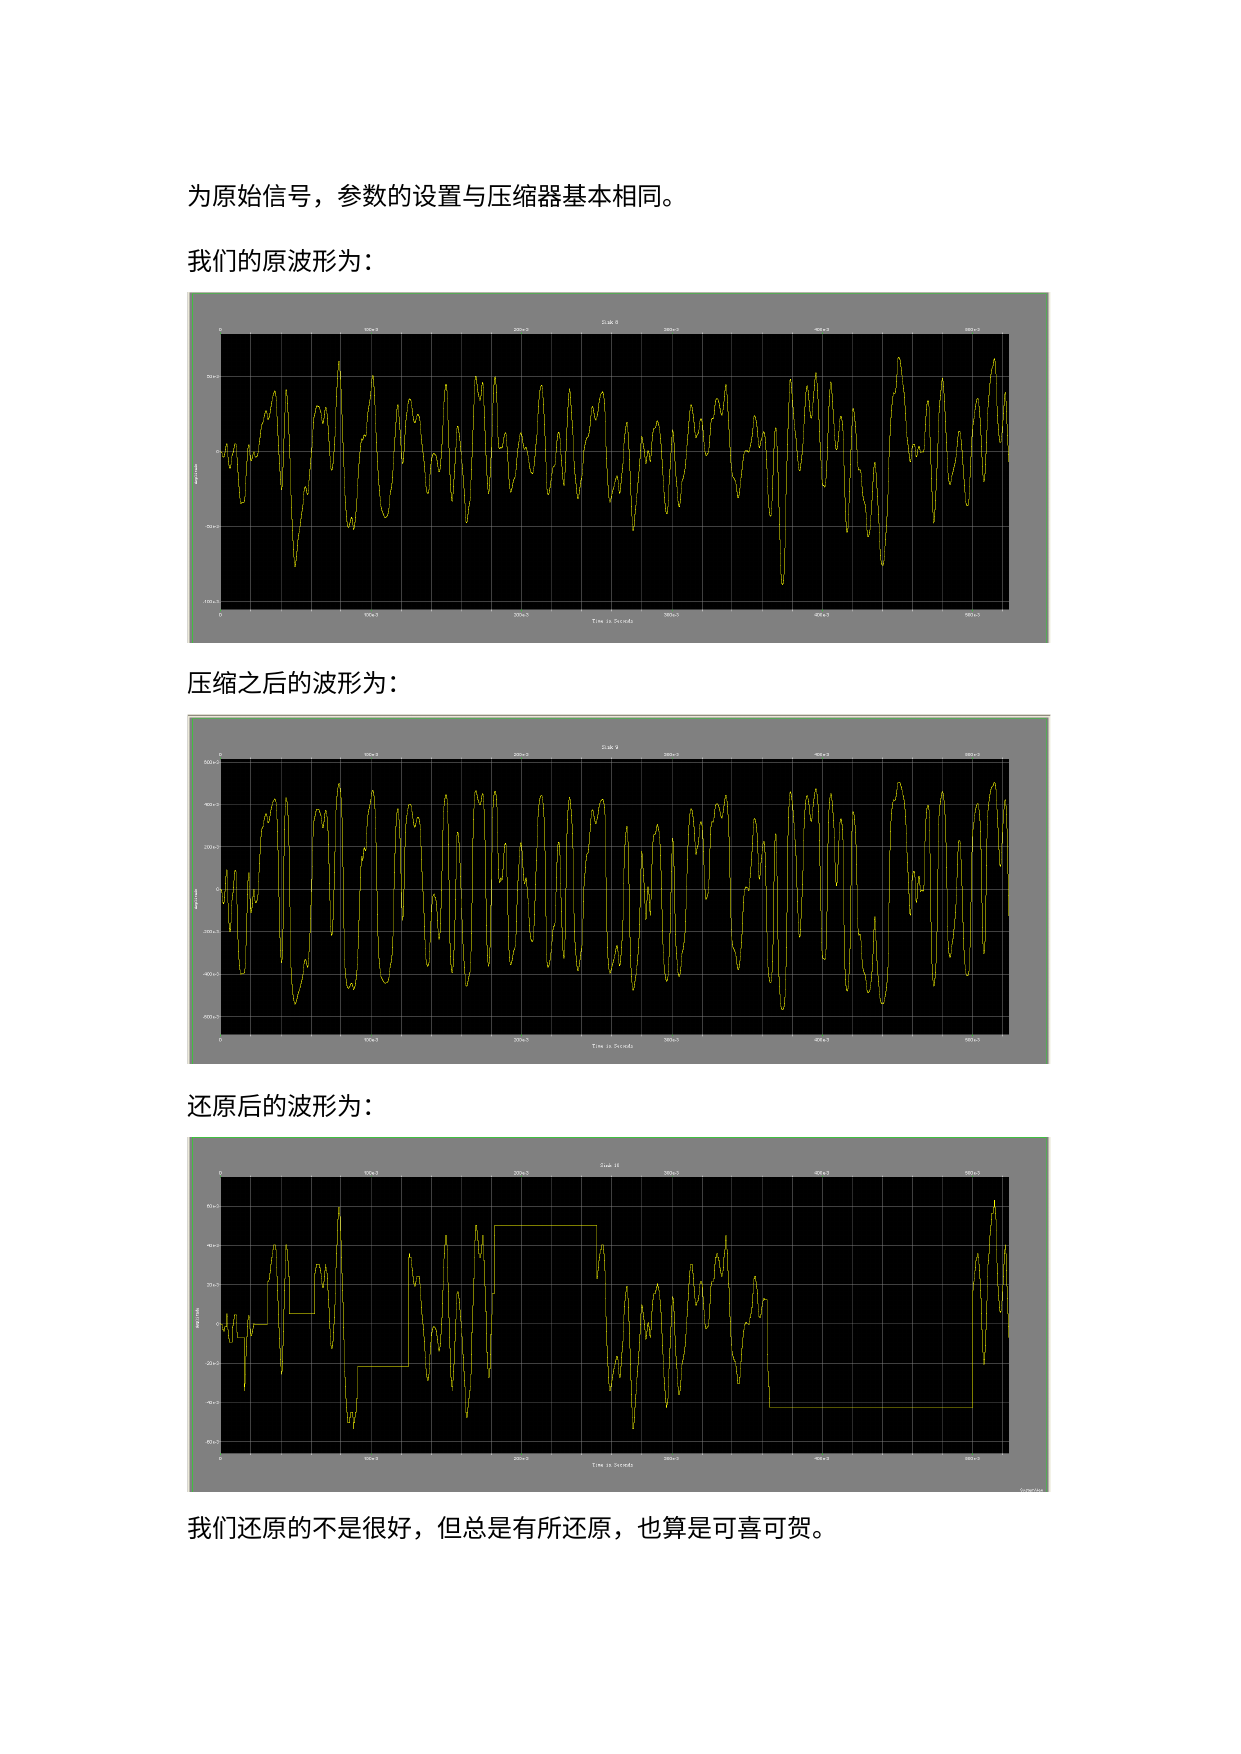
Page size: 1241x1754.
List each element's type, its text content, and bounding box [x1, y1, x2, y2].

picture [187, 1137, 1051, 1492]
text 我们的原波形为： [187, 227, 1053, 292]
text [187, 162, 1053, 227]
picture [187, 292, 1051, 643]
text 还原后的波形为： [187, 1072, 1053, 1137]
text 我们还原的不是很好，但总是有所还原，也算是可喜可贺。 [187, 1494, 1053, 1559]
text 压缩之后的波形为： [187, 649, 1053, 714]
picture [187, 714, 1051, 1064]
